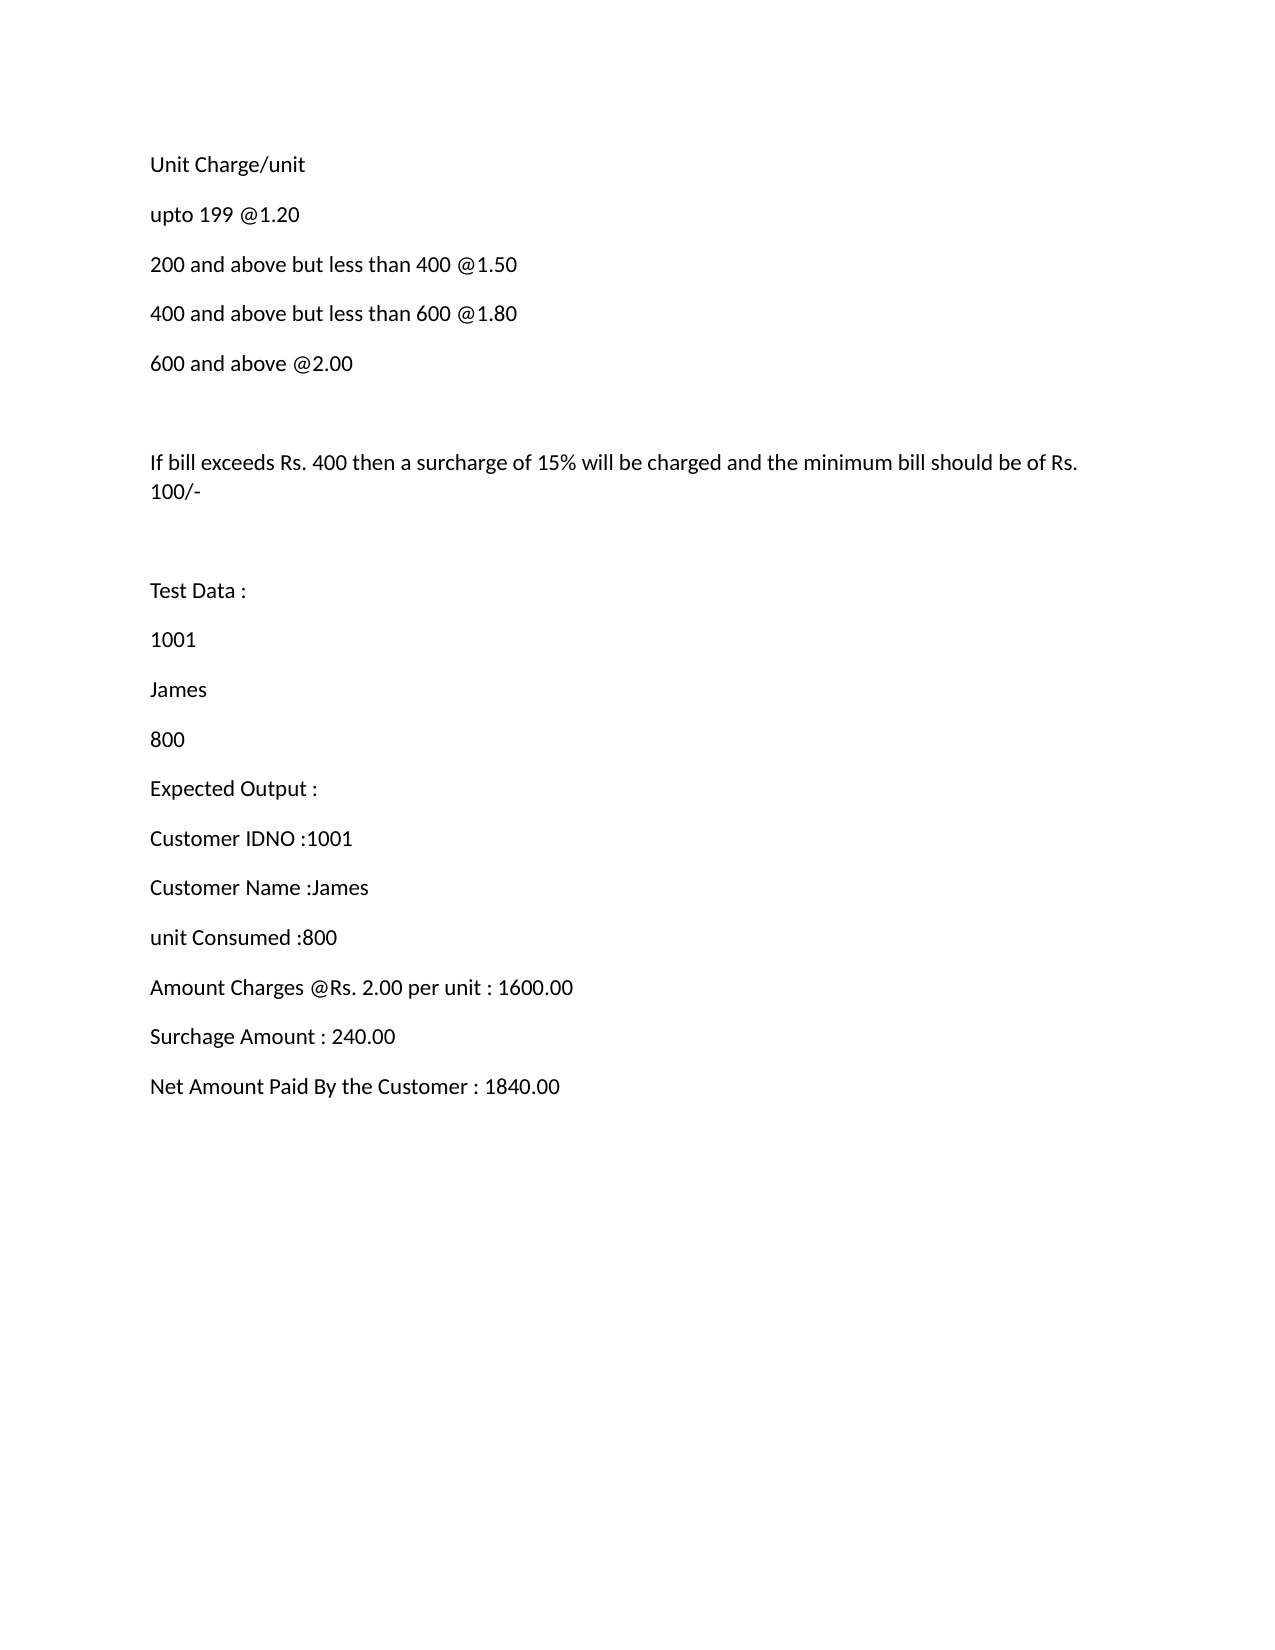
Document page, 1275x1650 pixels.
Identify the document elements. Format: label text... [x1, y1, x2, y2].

text If bill exceeds Rs. 400 then a surcharge of 15% will be charged and the minimum bill should be of Rs. 100/- [150, 447, 1125, 505]
text Amount Charges @Rs. 2.00 per unit : 1600.00 [150, 972, 1125, 1001]
text unit Consumed :800 [150, 922, 1125, 951]
text 800 [150, 724, 1125, 753]
text James [150, 674, 1125, 703]
text 1001 [150, 625, 1125, 654]
text Net Amount Paid By the Customer : 1840.00 [150, 1071, 1125, 1100]
text upto 199 @1.20 [150, 199, 1125, 228]
text 600 and above @2.00 [150, 348, 1125, 377]
text 200 and above but less than 400 @1.50 [150, 249, 1125, 278]
text Customer Name :James [150, 873, 1125, 902]
text Test Data : [150, 575, 1125, 604]
text Expected Output : [150, 774, 1125, 802]
text Unit Charge/unit [150, 150, 1125, 179]
text Customer IDNO :1001 [150, 823, 1125, 852]
text 400 and above but less than 600 @1.80 [150, 299, 1125, 327]
text Surchage Amount : 240.00 [150, 1022, 1125, 1050]
